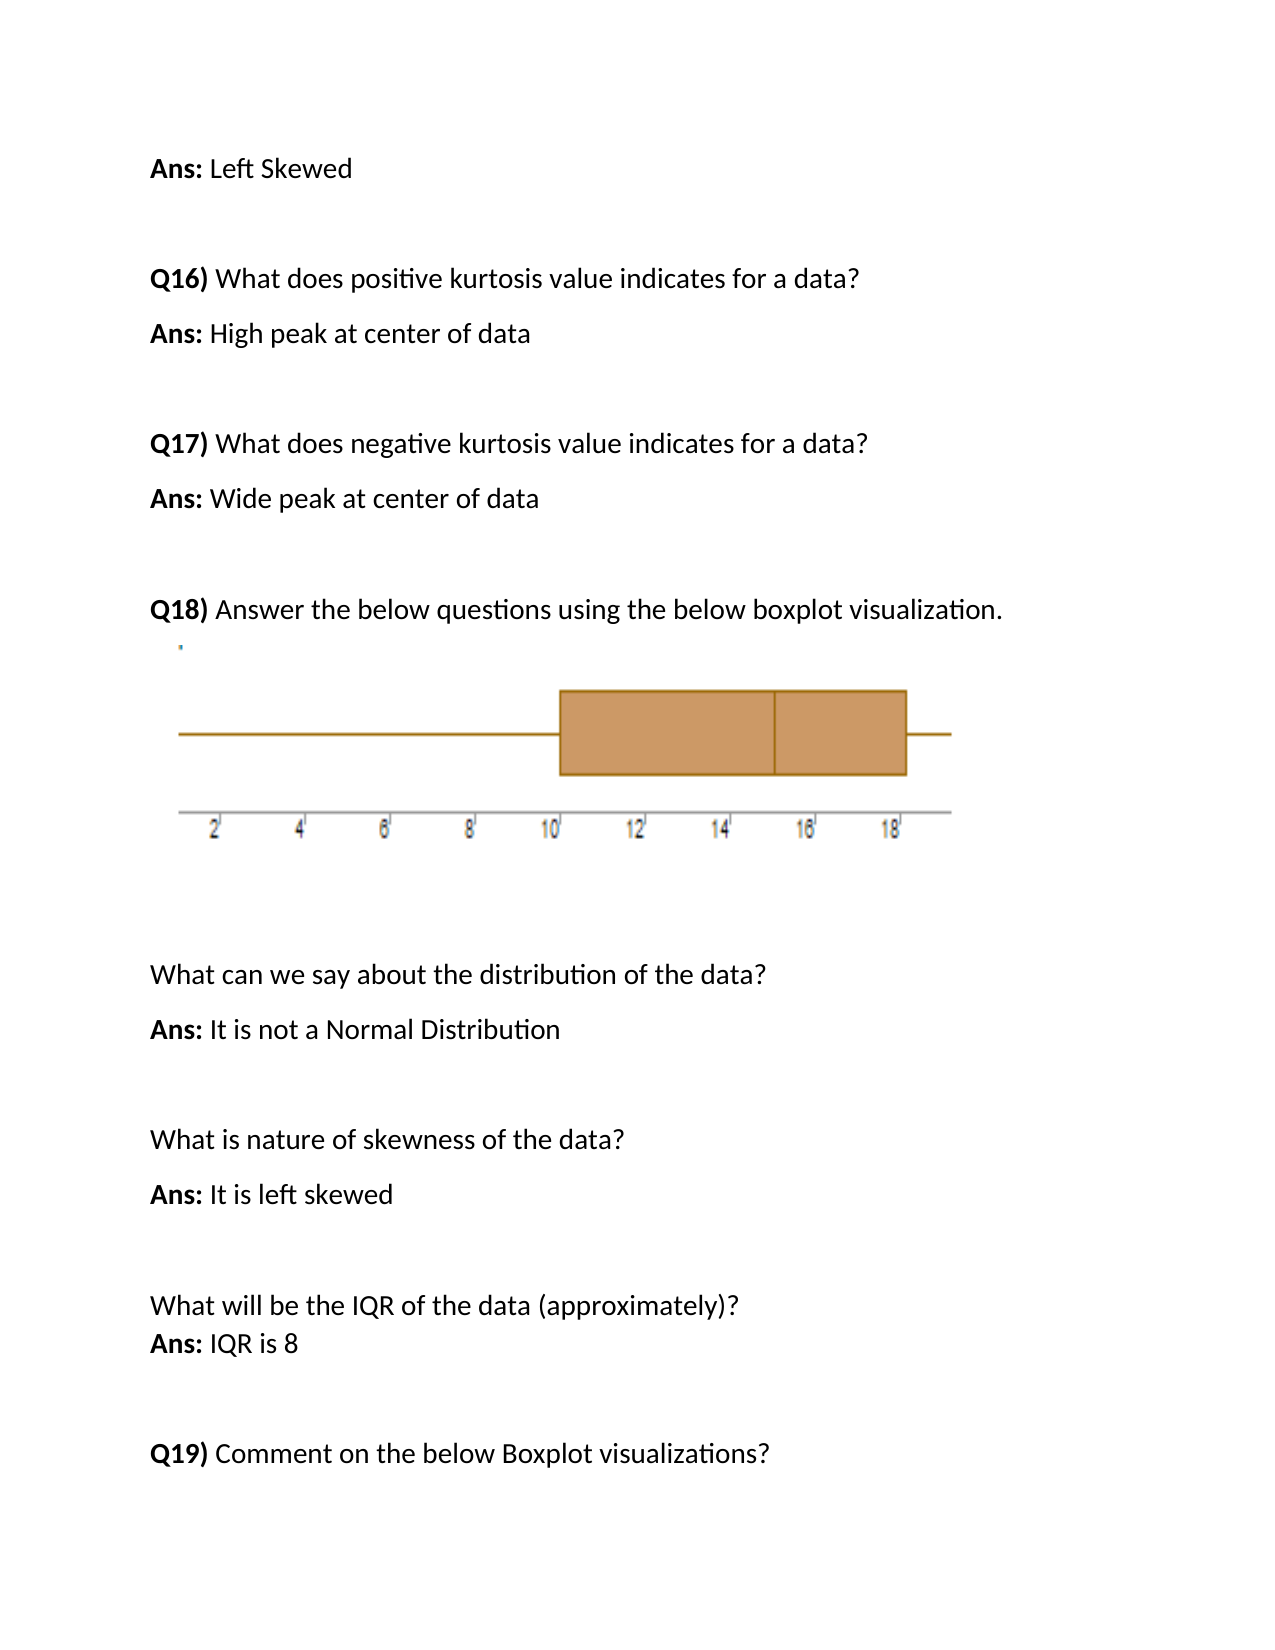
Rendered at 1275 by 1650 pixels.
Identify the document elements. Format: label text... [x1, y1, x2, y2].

text What is nature of skewness of the data? [150, 1121, 1125, 1157]
text Ans: Left Skewed [150, 150, 1125, 186]
text Q19) Comment on the below Boxplot visualizations? [150, 1435, 1125, 1471]
text Q17) What does negative kurtosis value indicates for a data? [150, 426, 1125, 461]
text Q16) What does positive kurtosis value indicates for a data? [150, 260, 1125, 296]
picture [150, 645, 1068, 882]
text What can we say about the distribution of the data? [150, 956, 1125, 992]
text Ans: It is left skewed [150, 1176, 1125, 1212]
text What will be the IQR of the data (approximately)? Ans: IQR is 8 [150, 1287, 1125, 1361]
text Ans: High peak at center of data [150, 315, 1125, 351]
text Q18) Answer the below questions using the below boxplot visualization. [150, 591, 1125, 626]
text Ans: It is not a Normal Distribution [150, 1011, 1125, 1047]
text Ans: Wide peak at center of data [150, 481, 1125, 516]
